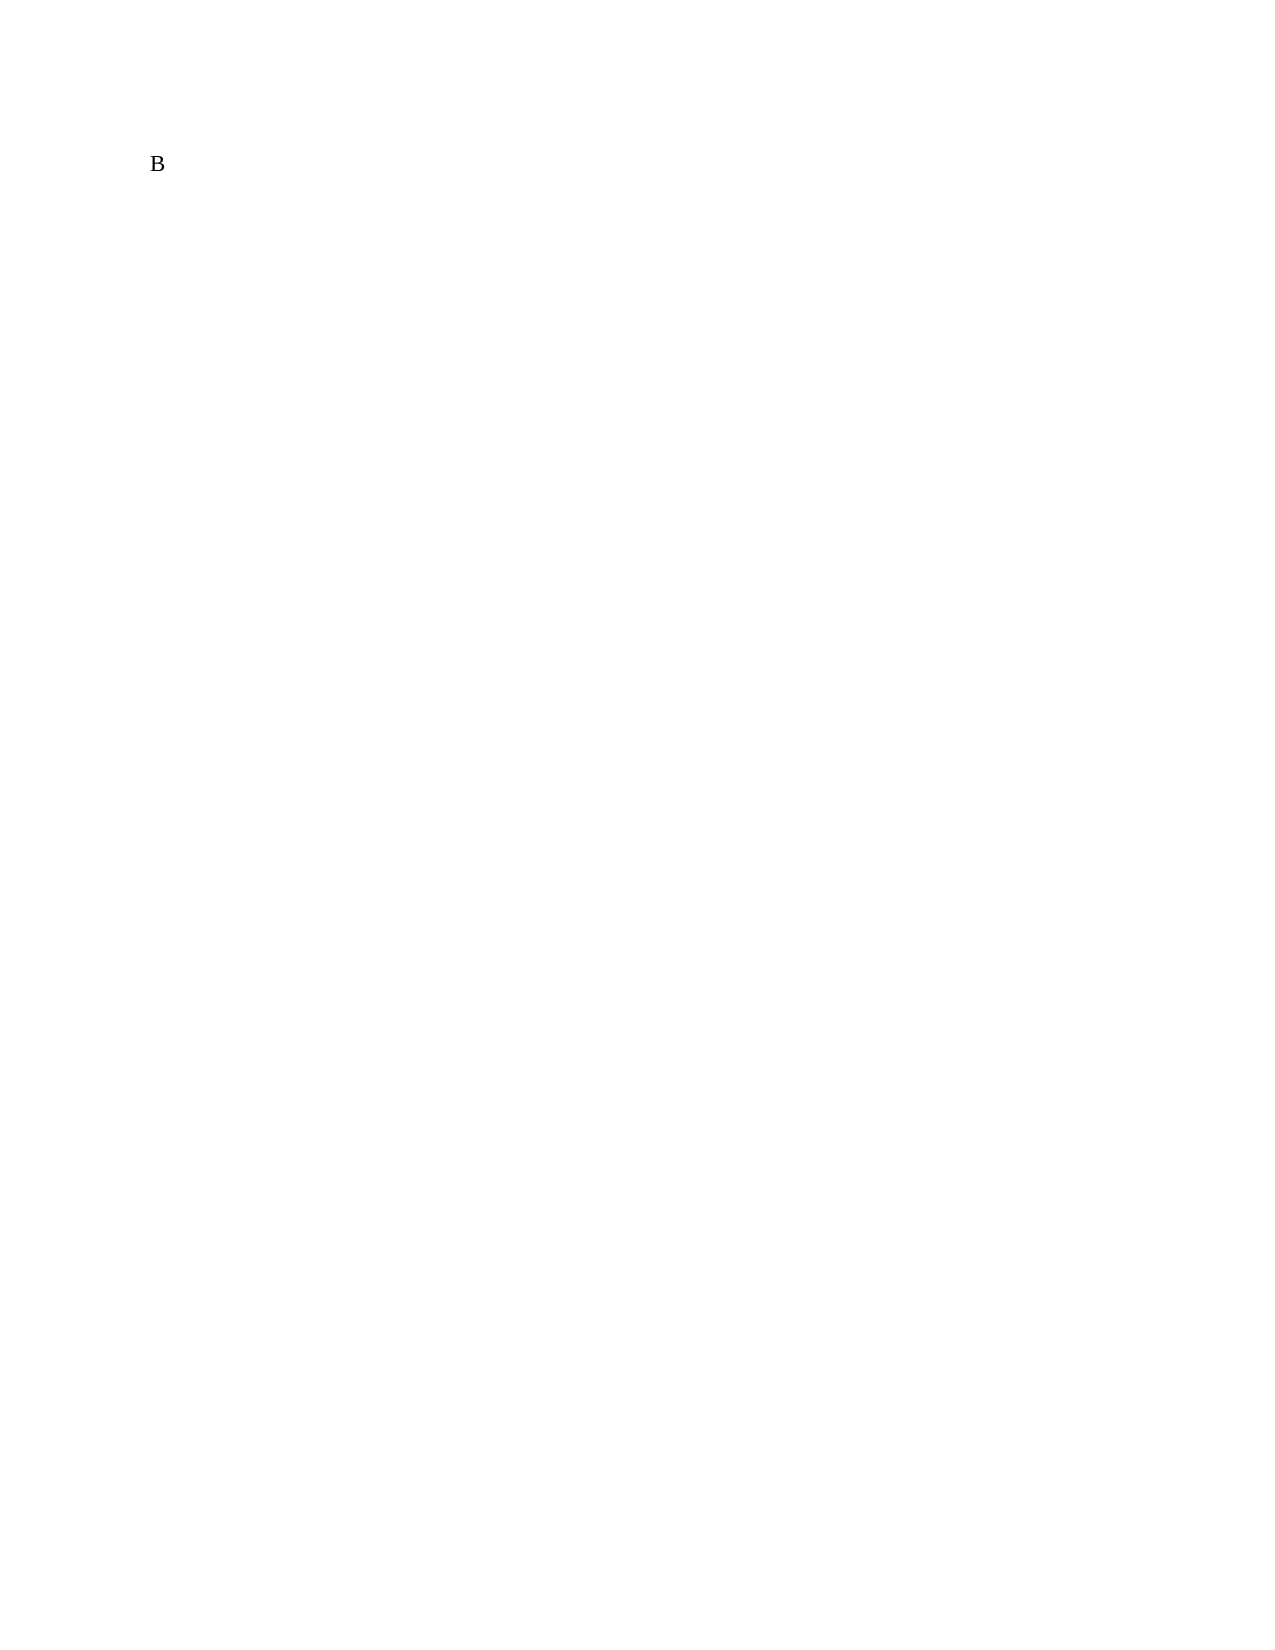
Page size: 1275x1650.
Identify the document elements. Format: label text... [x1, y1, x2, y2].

text B [150, 150, 1125, 179]
